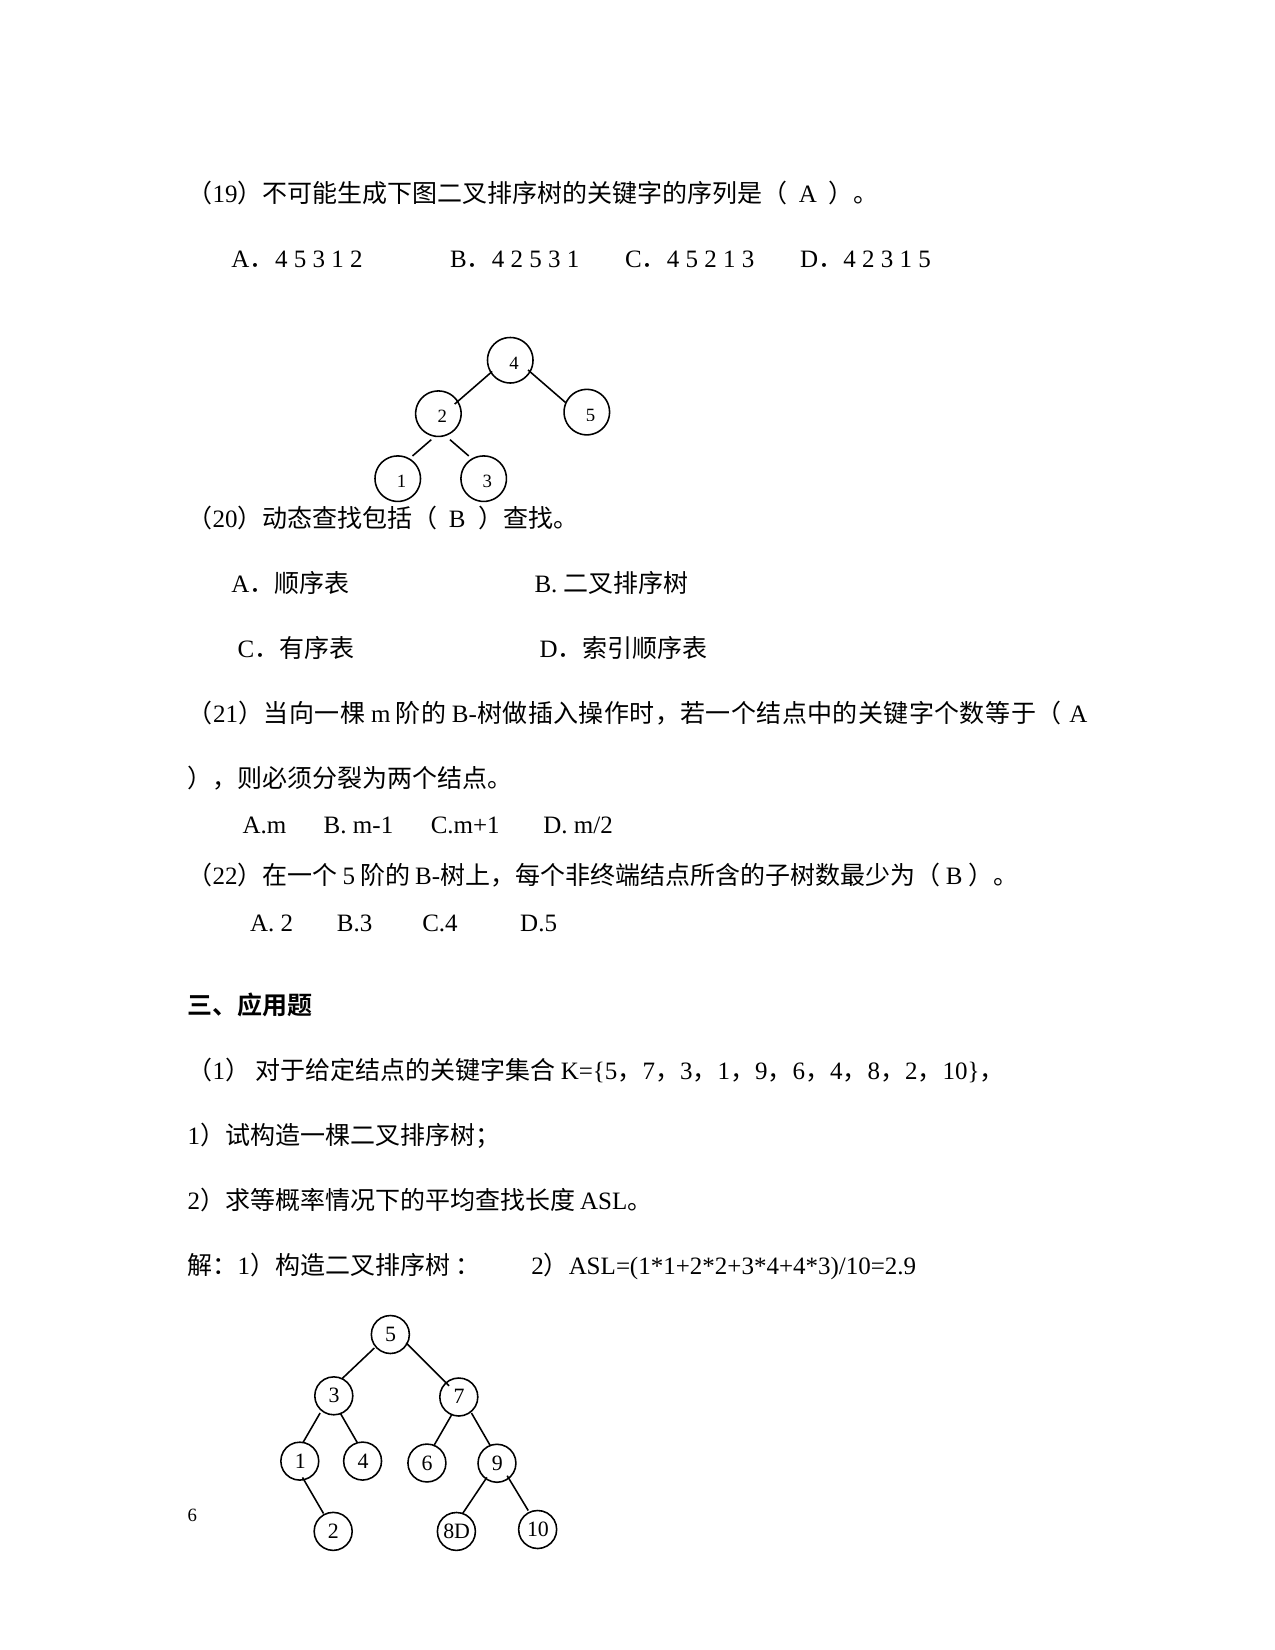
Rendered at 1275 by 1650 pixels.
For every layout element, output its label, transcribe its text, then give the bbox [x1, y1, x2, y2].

text 1）试构造一棵二叉排序树； [187, 1101, 1087, 1166]
text 解：1）构造二叉排序树 ： 2）ASL=(1*1+2*2+3*4+4*3)/10=2.9 [187, 1231, 1087, 1296]
text A．顺序表 B. 二叉排序树 [187, 549, 1087, 614]
text （22）在一个5阶的B-树上，每个非终端结点所含的子树数最少为（ B ）。 [187, 841, 1087, 906]
text 三、应用题 [187, 971, 1087, 1036]
text A． 4 5 3 1 2 B．4 2 5 3 1 C．4 5 2 1 3 D．4 2 3 1 5 [187, 224, 1087, 289]
text A.m B. m-1 C.m+1 D. m/2 [187, 809, 1087, 841]
text A. 2 B.3 C.4 D.5 [187, 906, 1087, 939]
text （21）当向一棵m阶的B-树做插入操作时，若一个结点中的关键字个数等于（ A ），则必须分裂为两个结点。 [187, 679, 1087, 809]
text C．有序表 D．索引顺序表 [187, 614, 1087, 679]
text （1） 对于给定结点的关键字集合K={5，7，3，1，9，6，4，8，2，10}， [187, 1036, 1087, 1101]
text 2）求等概率情况下的平均查找长度ASL。 [187, 1166, 1087, 1231]
text （19）不可能生成下图二叉排序树的关键字的序列是（ A ）。 [187, 159, 1087, 224]
text （20）动态查找包括（ B ）查找。 [187, 484, 1087, 549]
